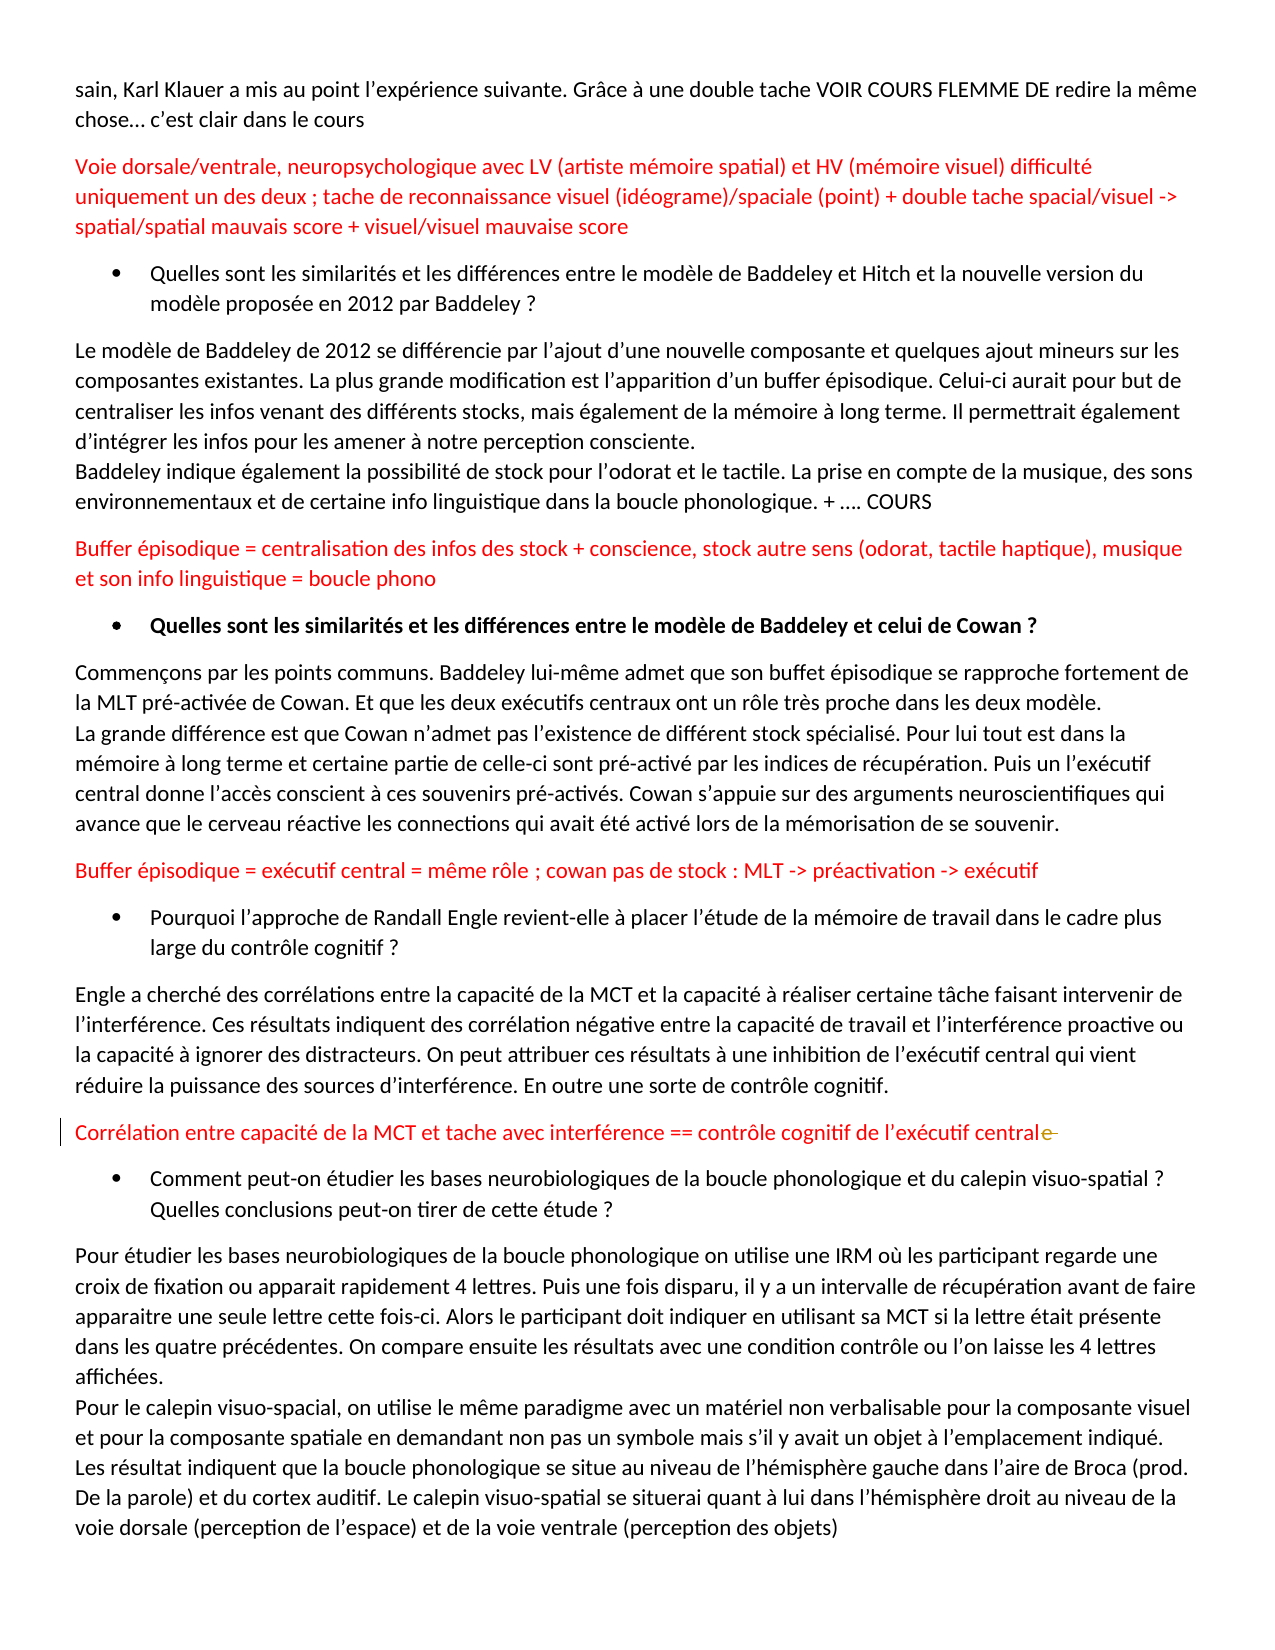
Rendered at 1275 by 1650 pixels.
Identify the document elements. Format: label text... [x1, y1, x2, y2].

text Buffer épisodique = centralisation des infos des stock + conscience, stock autre sens (odorat, tactile haptique), musique et son info linguistique = boucle phono [75, 534, 1200, 593]
text Corrélation entre capacité de la MCT et tache avec interférence == contrôle cognitif de l’exécutif central [75, 1118, 1200, 1146]
list Quelles sont les similarités et les différences entre le modèle de Baddeley et celui de Cowan ? [112, 611, 1200, 639]
text Buffer épisodique = exécutif central = même rôle ; cowan pas de stock : MLT -> préactivation -> exécutif [75, 856, 1200, 884]
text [75, 75, 1200, 133]
text Engle a cherché des corrélations entre la capacité de la MCT et la capacité à réaliser certaine tâche faisant intervenir de l’interférence. Ces résultats indiquent des corrélation négative entre la capacité de travail et l’interférence proactive ou la capacité à ignorer des distracteurs. On peut attribuer ces résultats à une inhibition de l’exécutif central qui vient réduire la puissance des sources d’interférence. En outre une sorte de contrôle cognitif. [75, 980, 1200, 1099]
text Voie dorsale/ventrale, neuropsychologique avec LV (artiste mémoire spatial) et HV (mémoire visuel) difficulté uniquement un des deux ; tache de reconnaissance visuel (idéograme)/spaciale (point) + double tache spacial/visuel -> spatial/spatial mauvais score + visuel/visuel mauvaise score [75, 152, 1200, 241]
list Comment peut-on étudier les bases neurobiologiques de la boucle phonologique et du calepin visuo-spatial ? Quelles conclusions peut-on tirer de cette étude ? [112, 1164, 1200, 1223]
text Commençons par les points communs. Baddeley lui-même admet que son buffet épisodique se rapproche fortement de la MLT pré-activée de Cowan. Et que les deux exécutifs centraux ont un rôle très proche dans les deux modèle. La grande différence est que Cowan n’admet pas l’existence de différent stock spécialisé. Pour lui tout est dans la mémoire à long terme et certaine partie de celle-ci sont pré-activé par les indices de récupération. Puis un l’exécutif central donne l’accès conscient à ces souvenirs pré-activés. Cowan s’appuie sur des arguments neuroscientifiques qui avance que le cerveau réactive les connections qui avait été activé lors de la mémorisation de se souvenir. [75, 658, 1200, 837]
text Le modèle de Baddeley de 2012 se différencie par l’ajout d’une nouvelle composante et quelques ajout mineurs sur les composantes existantes. La plus grande modification est l’apparition d’un buffer épisodique. Celui-ci aurait pour but de centraliser les infos venant des différents stocks, mais également de la mémoire à long terme. Il permettrait également d’intégrer les infos pour les amener à notre perception consciente. Baddeley indique également la possibilité de stock pour l’odorat et le tactile. La prise en compte de la musique, des sons environnementaux et de certaine info linguistique dans la boucle phonologique. + …. COURS [75, 336, 1200, 516]
text Pour étudier les bases neurobiologiques de la boucle phonologique on utilise une IRM où les participant regarde une croix de fixation ou apparait rapidement 4 lettres. Puis une fois disparu, il y a un intervalle de récupération avant de faire apparaitre une seule lettre cette fois-ci. Alors le participant doit indiquer en utilisant sa MCT si la lettre était présente dans les quatre précédentes. On compare ensuite les résultats avec une condition contrôle ou l’on laisse les 4 lettres affichées. Pour le calepin visuo-spacial, on utilise le même paradigme avec un matériel non verbalisable pour la composante visuel et pour la composante spatiale en demandant non pas un symbole mais s’il y avait un objet à l’emplacement indiqué. Les résultat indiquent que la boucle phonologique se situe au niveau de l’hémisphère gauche dans l’aire de Broca (prod. De la parole) et du cortex auditif. Le calepin visuo-spatial se situerai quant à lui dans l’hémisphère droit au niveau de la voie dorsale (perception de l’espace) et de la voie ventrale (perception des objets) [75, 1242, 1200, 1542]
list Pourquoi l’approche de Randall Engle revient-elle à placer l’étude de la mémoire de travail dans le cadre plus large du contrôle cognitif ? [112, 903, 1200, 961]
list Quelles sont les similarités et les différences entre le modèle de Baddeley et Hitch et la nouvelle version du modèle proposée en 2012 par Baddeley ? [112, 259, 1200, 318]
